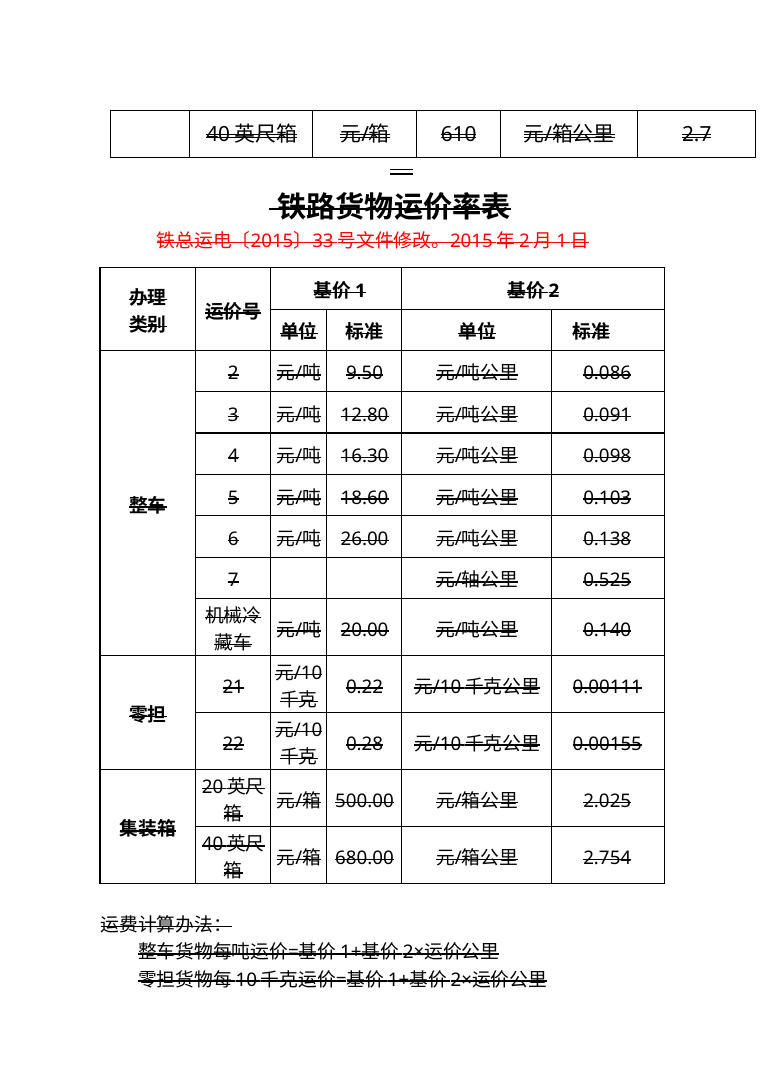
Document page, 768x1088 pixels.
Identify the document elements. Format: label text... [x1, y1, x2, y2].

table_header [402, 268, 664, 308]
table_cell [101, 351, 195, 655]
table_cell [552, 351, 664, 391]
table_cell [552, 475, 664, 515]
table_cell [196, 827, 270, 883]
text 零担货物每运价=基价1+基价2×运价公里 [100, 964, 679, 991]
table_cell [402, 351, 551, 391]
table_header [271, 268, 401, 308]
text 运费计算办法： [100, 910, 679, 937]
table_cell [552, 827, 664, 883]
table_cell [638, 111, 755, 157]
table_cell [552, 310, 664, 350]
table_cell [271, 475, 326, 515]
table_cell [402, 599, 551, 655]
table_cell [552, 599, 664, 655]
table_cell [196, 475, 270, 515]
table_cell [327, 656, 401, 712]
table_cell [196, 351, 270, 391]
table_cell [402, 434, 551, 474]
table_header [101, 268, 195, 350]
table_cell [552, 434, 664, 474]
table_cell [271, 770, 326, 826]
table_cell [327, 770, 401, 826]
text 铁总运电〔2015〕33号文件修改。 [100, 226, 679, 253]
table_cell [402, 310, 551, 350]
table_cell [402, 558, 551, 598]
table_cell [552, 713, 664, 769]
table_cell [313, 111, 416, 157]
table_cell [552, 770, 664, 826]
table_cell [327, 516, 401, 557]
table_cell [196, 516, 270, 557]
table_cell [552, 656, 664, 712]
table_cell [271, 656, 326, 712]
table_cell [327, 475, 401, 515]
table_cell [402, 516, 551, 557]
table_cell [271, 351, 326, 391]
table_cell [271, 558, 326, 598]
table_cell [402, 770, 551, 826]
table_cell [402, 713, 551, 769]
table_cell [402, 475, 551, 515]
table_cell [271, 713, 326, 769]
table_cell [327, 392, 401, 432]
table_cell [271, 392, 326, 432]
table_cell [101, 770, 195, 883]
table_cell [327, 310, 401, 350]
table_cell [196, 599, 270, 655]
text 铁路货物运价率表 [100, 183, 679, 226]
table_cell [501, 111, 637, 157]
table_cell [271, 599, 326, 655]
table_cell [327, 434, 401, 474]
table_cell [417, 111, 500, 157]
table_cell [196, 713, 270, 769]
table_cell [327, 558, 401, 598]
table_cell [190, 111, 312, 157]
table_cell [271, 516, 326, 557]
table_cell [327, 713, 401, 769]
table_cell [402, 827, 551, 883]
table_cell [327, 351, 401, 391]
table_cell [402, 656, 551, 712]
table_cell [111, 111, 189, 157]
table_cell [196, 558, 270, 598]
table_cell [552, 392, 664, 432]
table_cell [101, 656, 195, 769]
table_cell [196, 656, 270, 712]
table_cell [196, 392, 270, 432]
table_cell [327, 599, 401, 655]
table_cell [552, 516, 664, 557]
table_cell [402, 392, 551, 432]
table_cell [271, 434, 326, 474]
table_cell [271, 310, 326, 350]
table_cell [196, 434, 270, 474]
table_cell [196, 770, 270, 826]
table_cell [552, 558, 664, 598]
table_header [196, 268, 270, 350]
text 整车货物每吨运价=基价1+基价2×运价公里 [100, 937, 679, 964]
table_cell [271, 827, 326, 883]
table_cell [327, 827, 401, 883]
